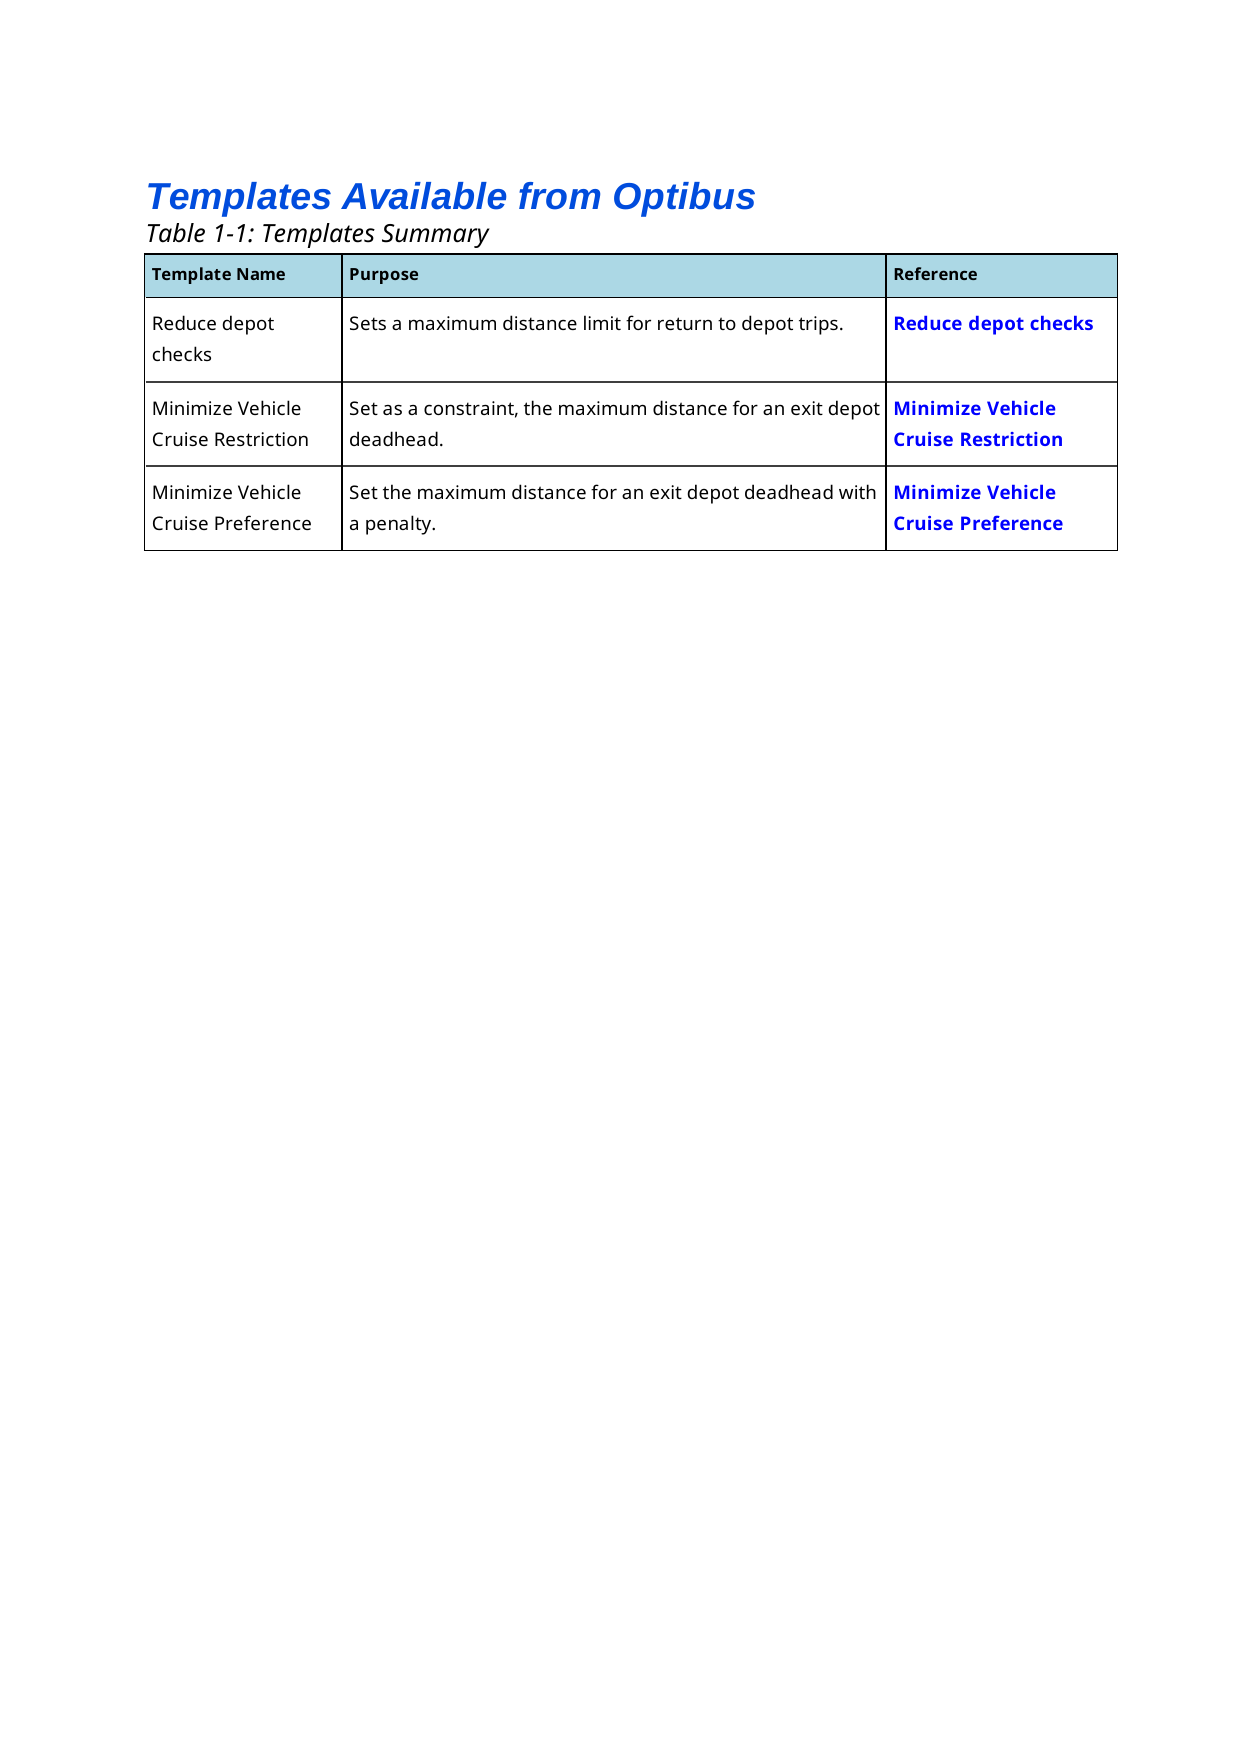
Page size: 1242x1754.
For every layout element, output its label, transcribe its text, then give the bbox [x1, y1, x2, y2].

table_cell Reduce depot checks [145, 298, 341, 381]
table_cell Sets a maximum distance limit for return to depot trips. [343, 298, 885, 381]
table_header Purpose [343, 255, 885, 297]
table_cell Minimize Vehicle Cruise Restriction [145, 382, 341, 465]
table_header Reference [887, 255, 1117, 297]
text Templates Available from Optibus [145, 174, 1108, 217]
table_cell Set as a constraint, the maximum distance for an exit depot deadhead. [343, 383, 885, 465]
table_cell Set the maximum distance for an exit depot deadhead with a penalty. [343, 467, 885, 550]
table_cell Reduce depot checks [887, 298, 1117, 381]
text Table 1-1: Templates Summary [145, 217, 1108, 251]
table_cell Minimize Vehicle Cruise Restriction [887, 383, 1117, 465]
table_cell Minimize Vehicle Cruise Preference [145, 466, 341, 550]
table_header Template Name [145, 255, 341, 297]
table_cell Minimize Vehicle Cruise Preference [887, 467, 1117, 550]
